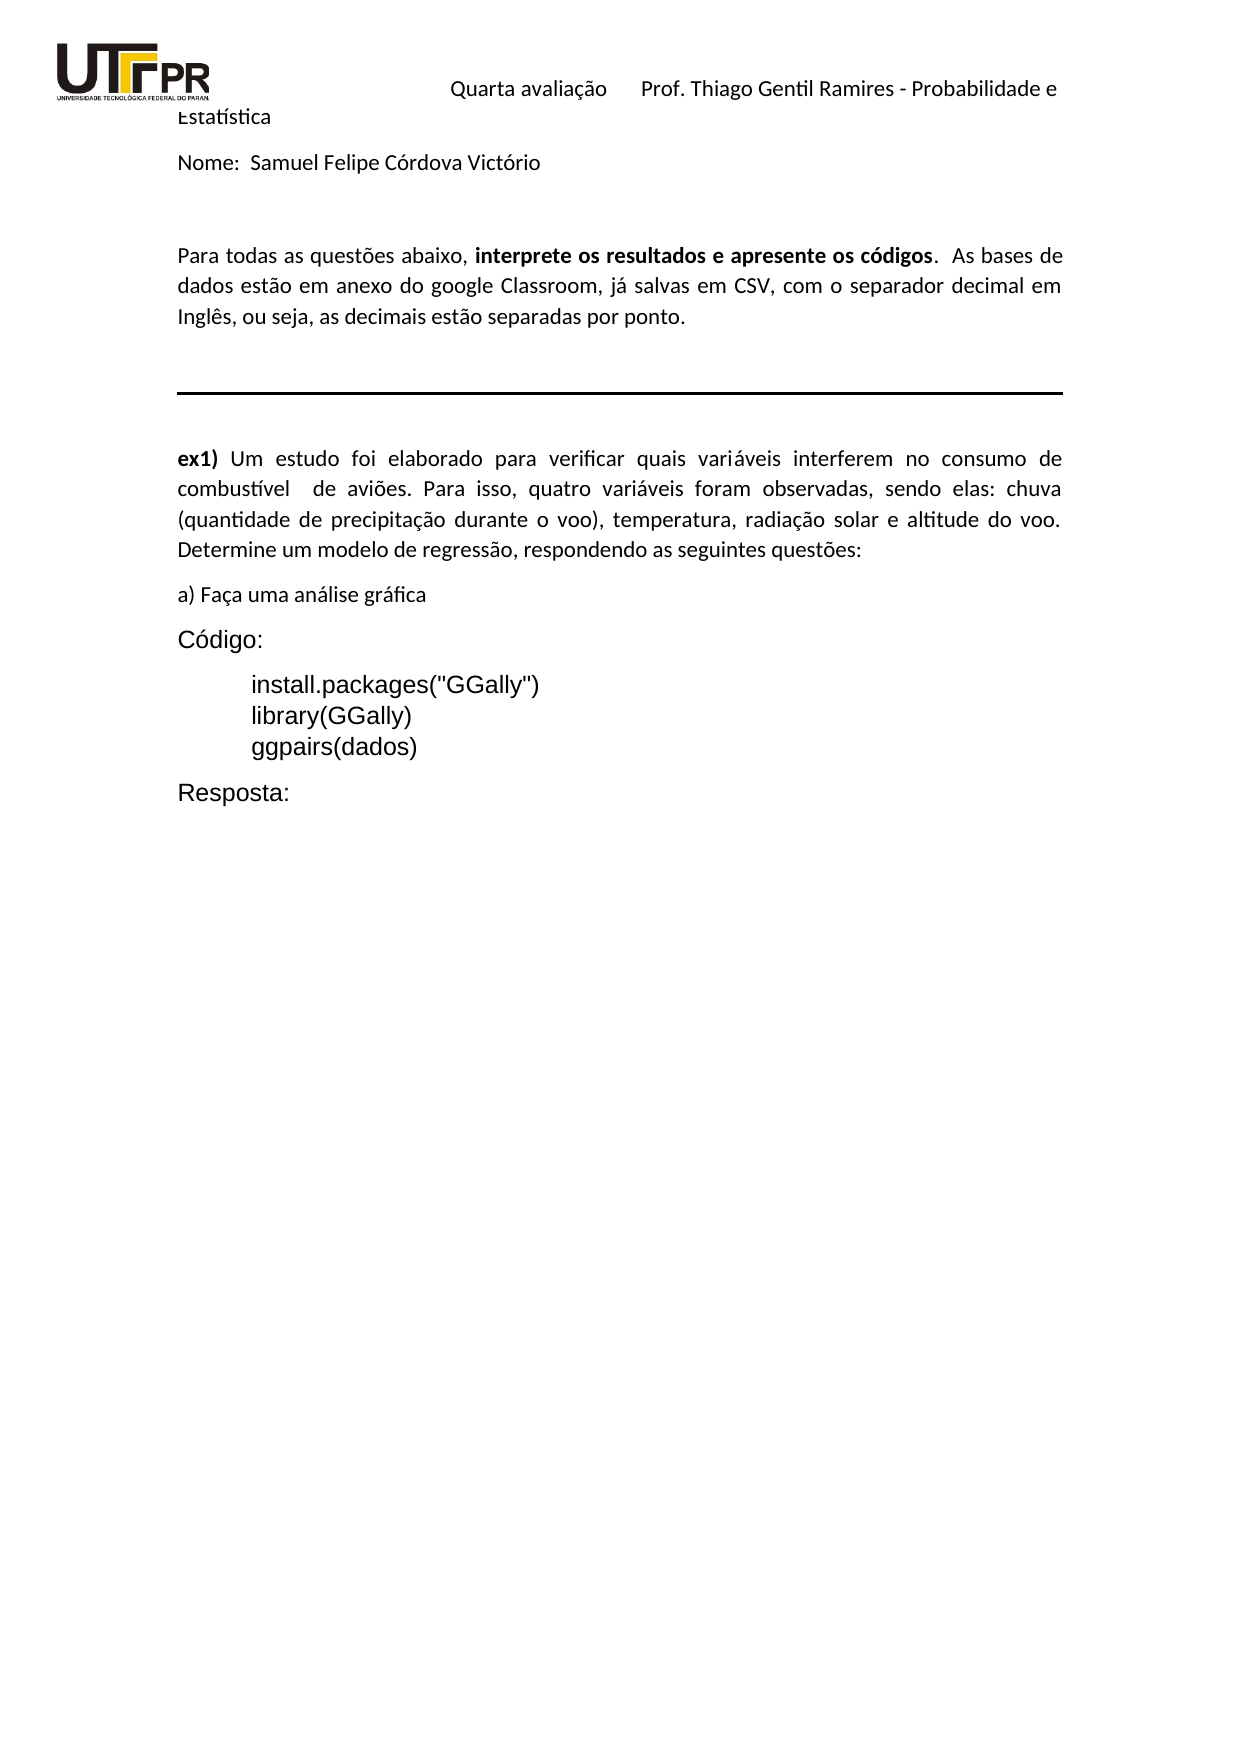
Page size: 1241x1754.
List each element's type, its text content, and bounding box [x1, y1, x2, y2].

text Para todas as questões abaixo, interprete os resultados e apresente os códigos. As bases de dados estão em anexo do google Classroom, já salvas em CSV, com o separador decimal em Inglês, ou seja, as decimais estão separadas por ponto. [177, 241, 1063, 330]
text Código: [177, 624, 1063, 653]
picture [56, 28, 209, 111]
text Nome: Samuel Felipe Córdova Victório [177, 148, 1063, 176]
text ex1) Um estudo foi elaborado para verificar quais variáveis interferem no consumo de combustível de aviões. Para isso, quatro variáveis foram observadas, sendo elas: chuva (quantidade de precipitação durante o voo), temperatura, radiação solar e altitude do voo. Determine um modelo de regressão, respondendo as seguintes questões: [177, 444, 1063, 563]
text install.packages("GGally") library(GGally) ggpairs(dados) [177, 670, 1063, 761]
text a) Faça uma análise gráfica [177, 580, 1063, 608]
text Resposta: [177, 778, 1063, 807]
